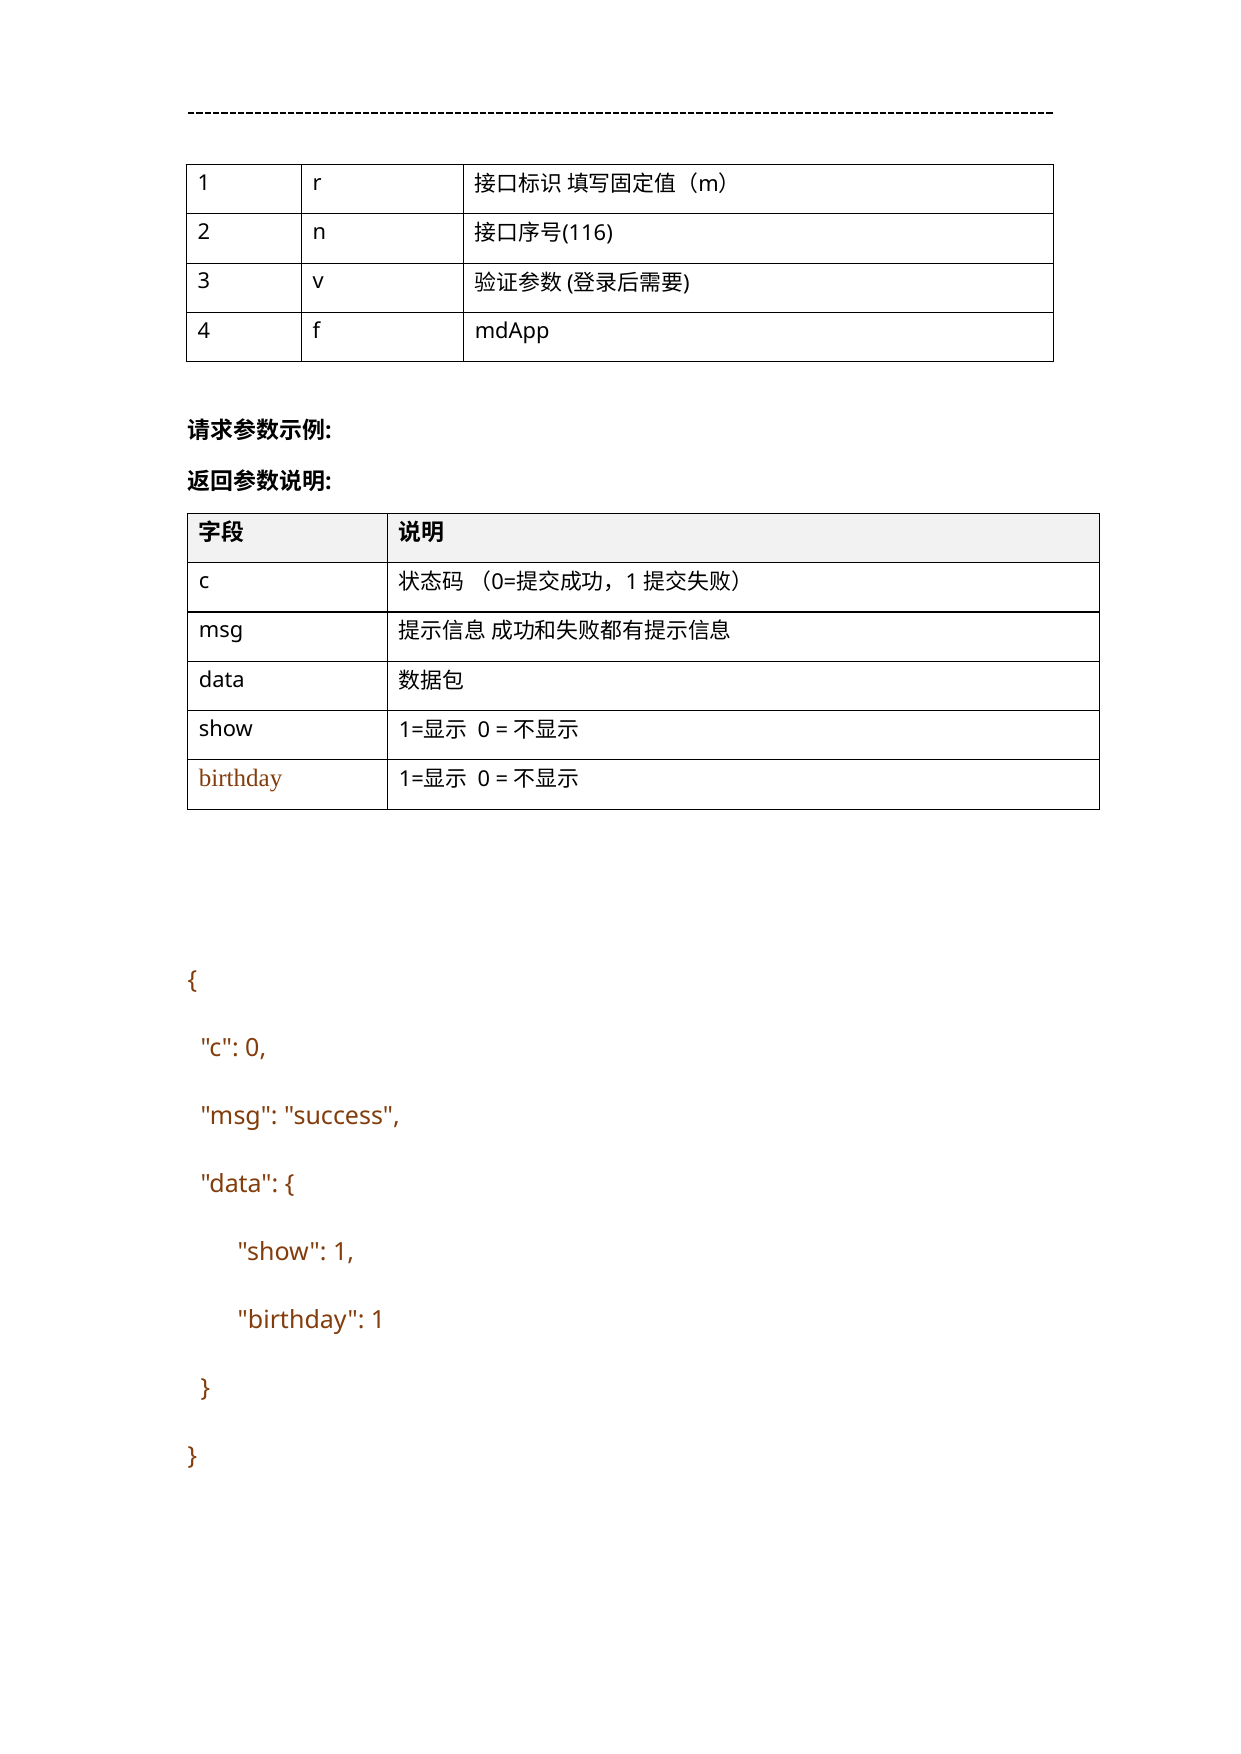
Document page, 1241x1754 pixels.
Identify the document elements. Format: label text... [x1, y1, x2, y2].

table_header 说明 [388, 514, 1099, 562]
table_cell mdApp [464, 313, 1053, 361]
text } [187, 1353, 1053, 1421]
table_cell 提示信息 成功和失败都有提示信息 [388, 613, 1099, 661]
table_cell 1=显示 0 = 不显示 [388, 711, 1099, 759]
table_cell 数据包 [388, 662, 1099, 710]
table_cell data [188, 662, 387, 710]
text "msg": "success", [187, 1081, 1053, 1149]
table_cell 接口序号(116) [464, 214, 1053, 262]
text 请求参数示例: [187, 412, 1053, 446]
table_cell 3 [187, 264, 301, 312]
table_cell show [188, 711, 387, 759]
table_cell v [302, 264, 463, 312]
text 返回参数说明: [187, 462, 1053, 496]
table_cell f [302, 313, 463, 361]
text { [187, 945, 1053, 1013]
table_cell n [302, 214, 463, 262]
table_cell r [302, 165, 463, 213]
table_header 字段 [188, 514, 387, 562]
text "show": 1, [187, 1217, 1053, 1285]
table_cell 1 [187, 165, 301, 213]
text "data": { [187, 1149, 1053, 1217]
text "c": 0, [187, 1013, 1053, 1081]
table_cell 2 [187, 214, 301, 262]
table_cell c [188, 563, 387, 611]
table_cell 1=显示 0 = 不显示 [388, 760, 1099, 808]
table_cell 状态码 （0=提交成功，1 提交失败） [388, 563, 1099, 611]
text } [187, 1421, 1053, 1489]
table_cell 接口标识 填写固定值（m） [464, 165, 1053, 213]
table_cell birthday [188, 760, 387, 808]
table_cell msg [188, 613, 387, 661]
text "birthday": 1 [187, 1285, 1053, 1353]
table_cell 4 [187, 313, 301, 361]
table_cell 验证参数 (登录后需要) [464, 264, 1053, 312]
